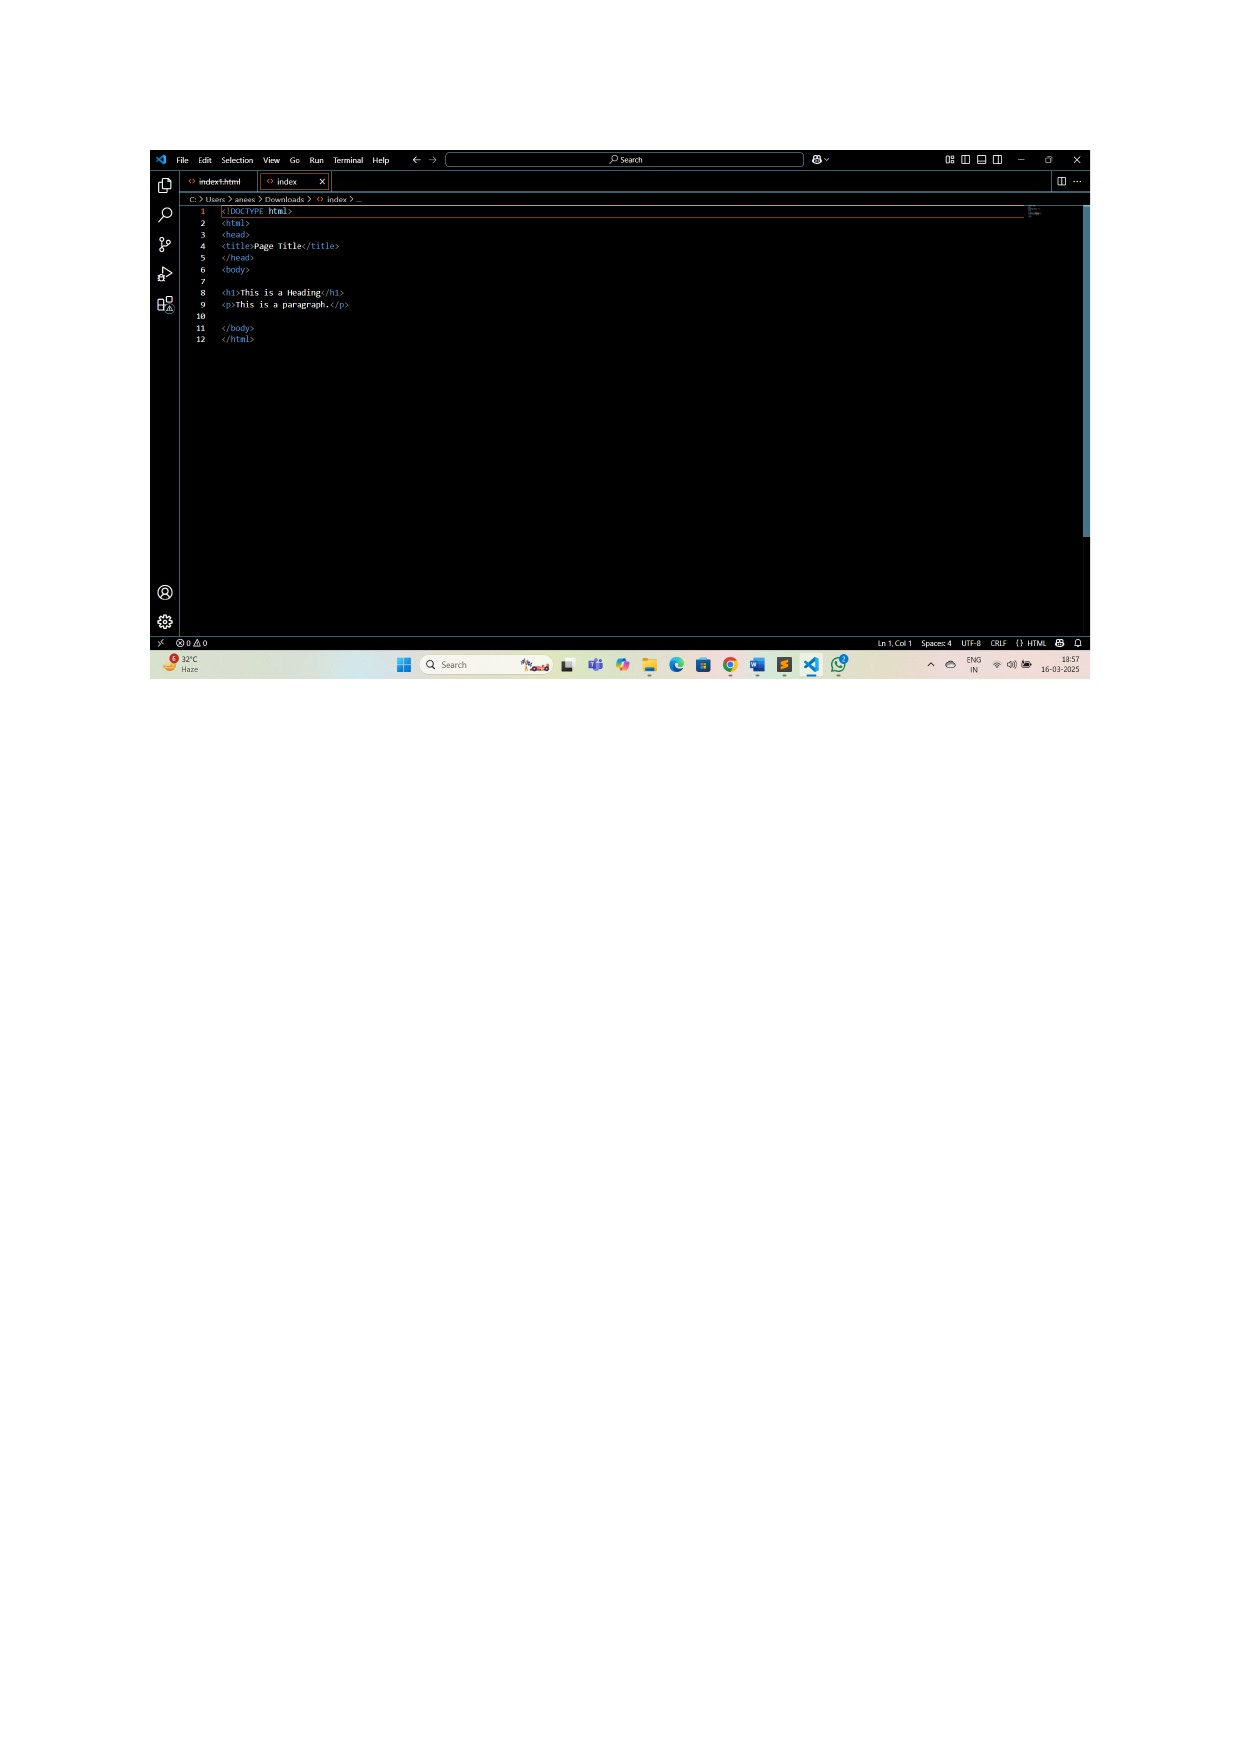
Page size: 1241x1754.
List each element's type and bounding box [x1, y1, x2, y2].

picture [150, 150, 1091, 679]
